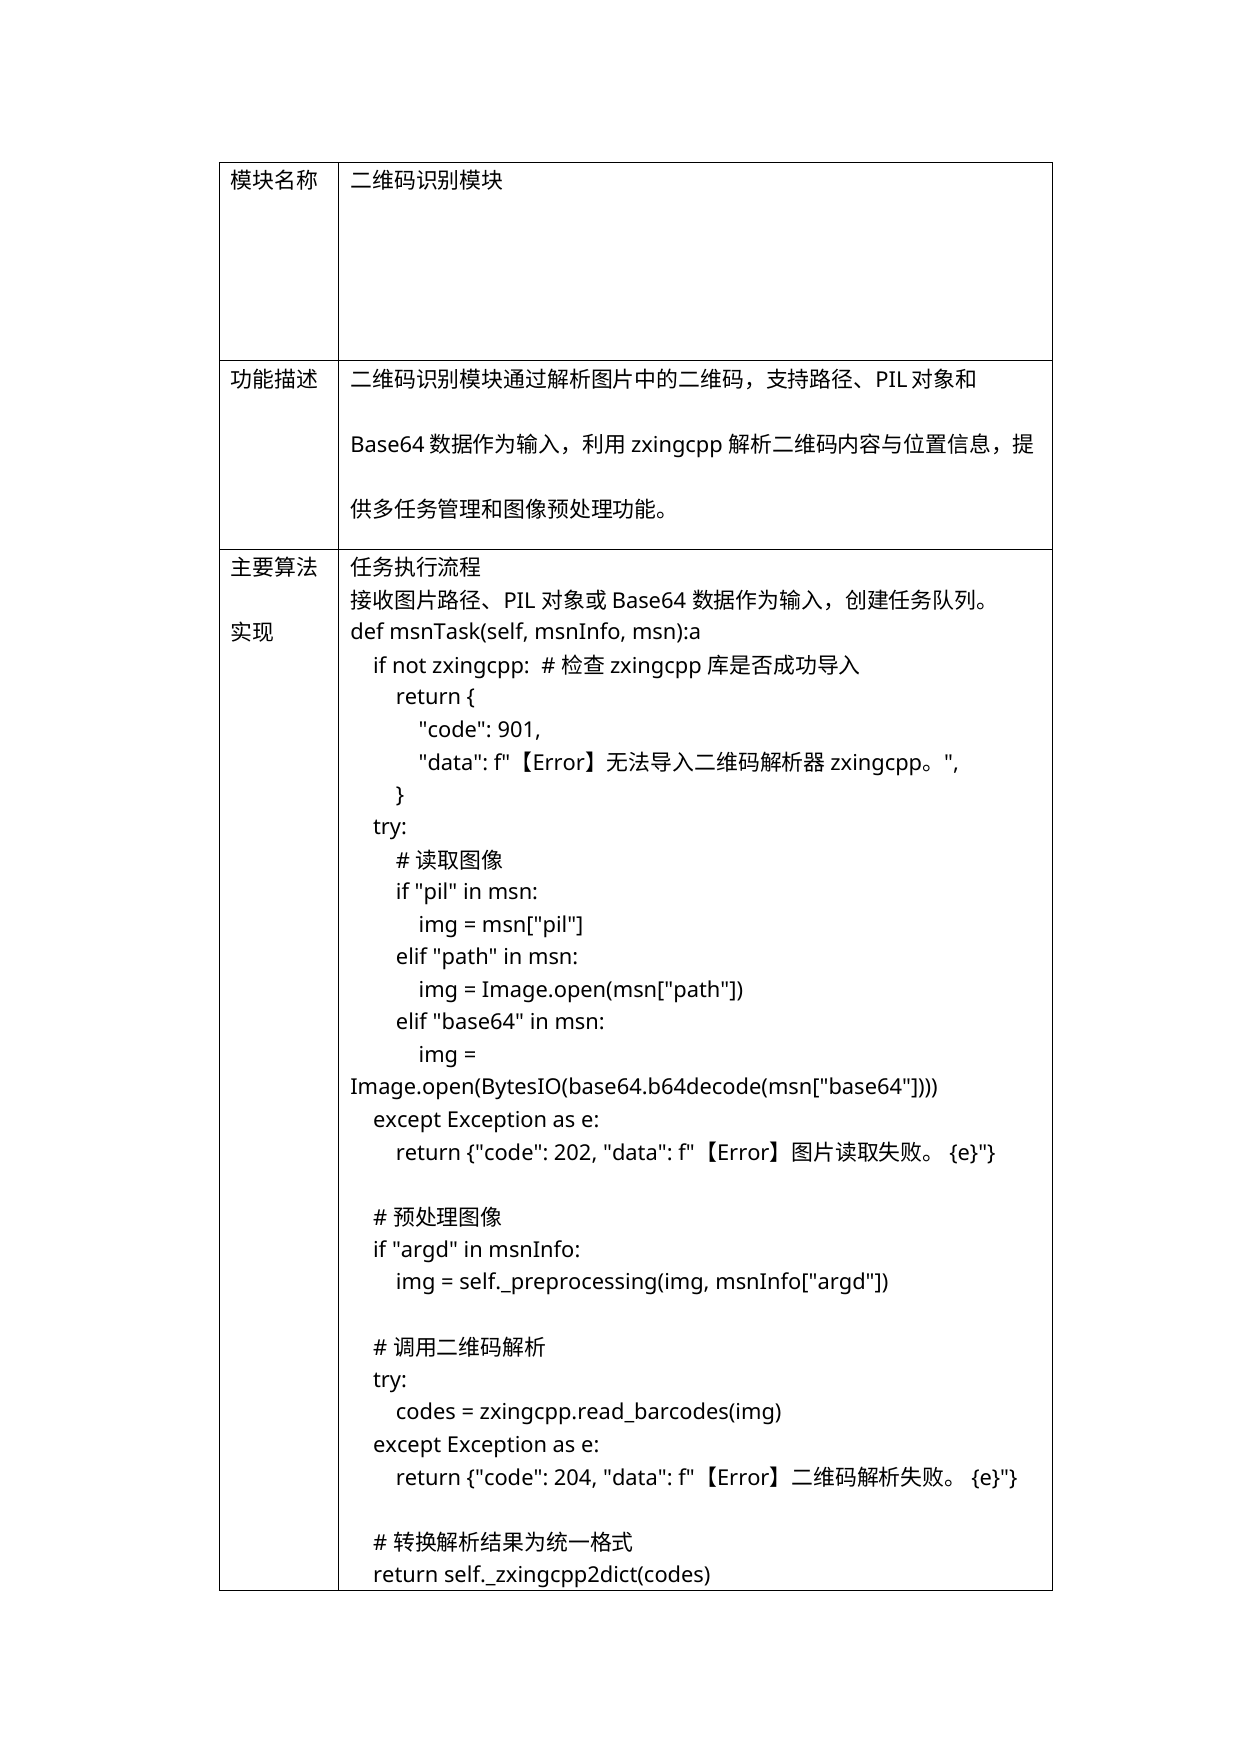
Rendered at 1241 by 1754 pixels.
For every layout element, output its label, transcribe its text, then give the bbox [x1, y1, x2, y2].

table_header 模块名称 [220, 163, 338, 360]
table_cell 功能描述 [220, 361, 338, 549]
table_header 二维码识别模块 [339, 163, 1052, 360]
table_cell 二维码识别模块通过解析图片中的二维码，支持路径、PIL对象和Base64数据作为输入，利用 zxingcpp 解析二维码内容与位置信息，提供多任务管理和图像预处理功能。 [339, 361, 1052, 549]
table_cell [339, 550, 1052, 1590]
table_cell 主要算法实现 [220, 550, 338, 1590]
